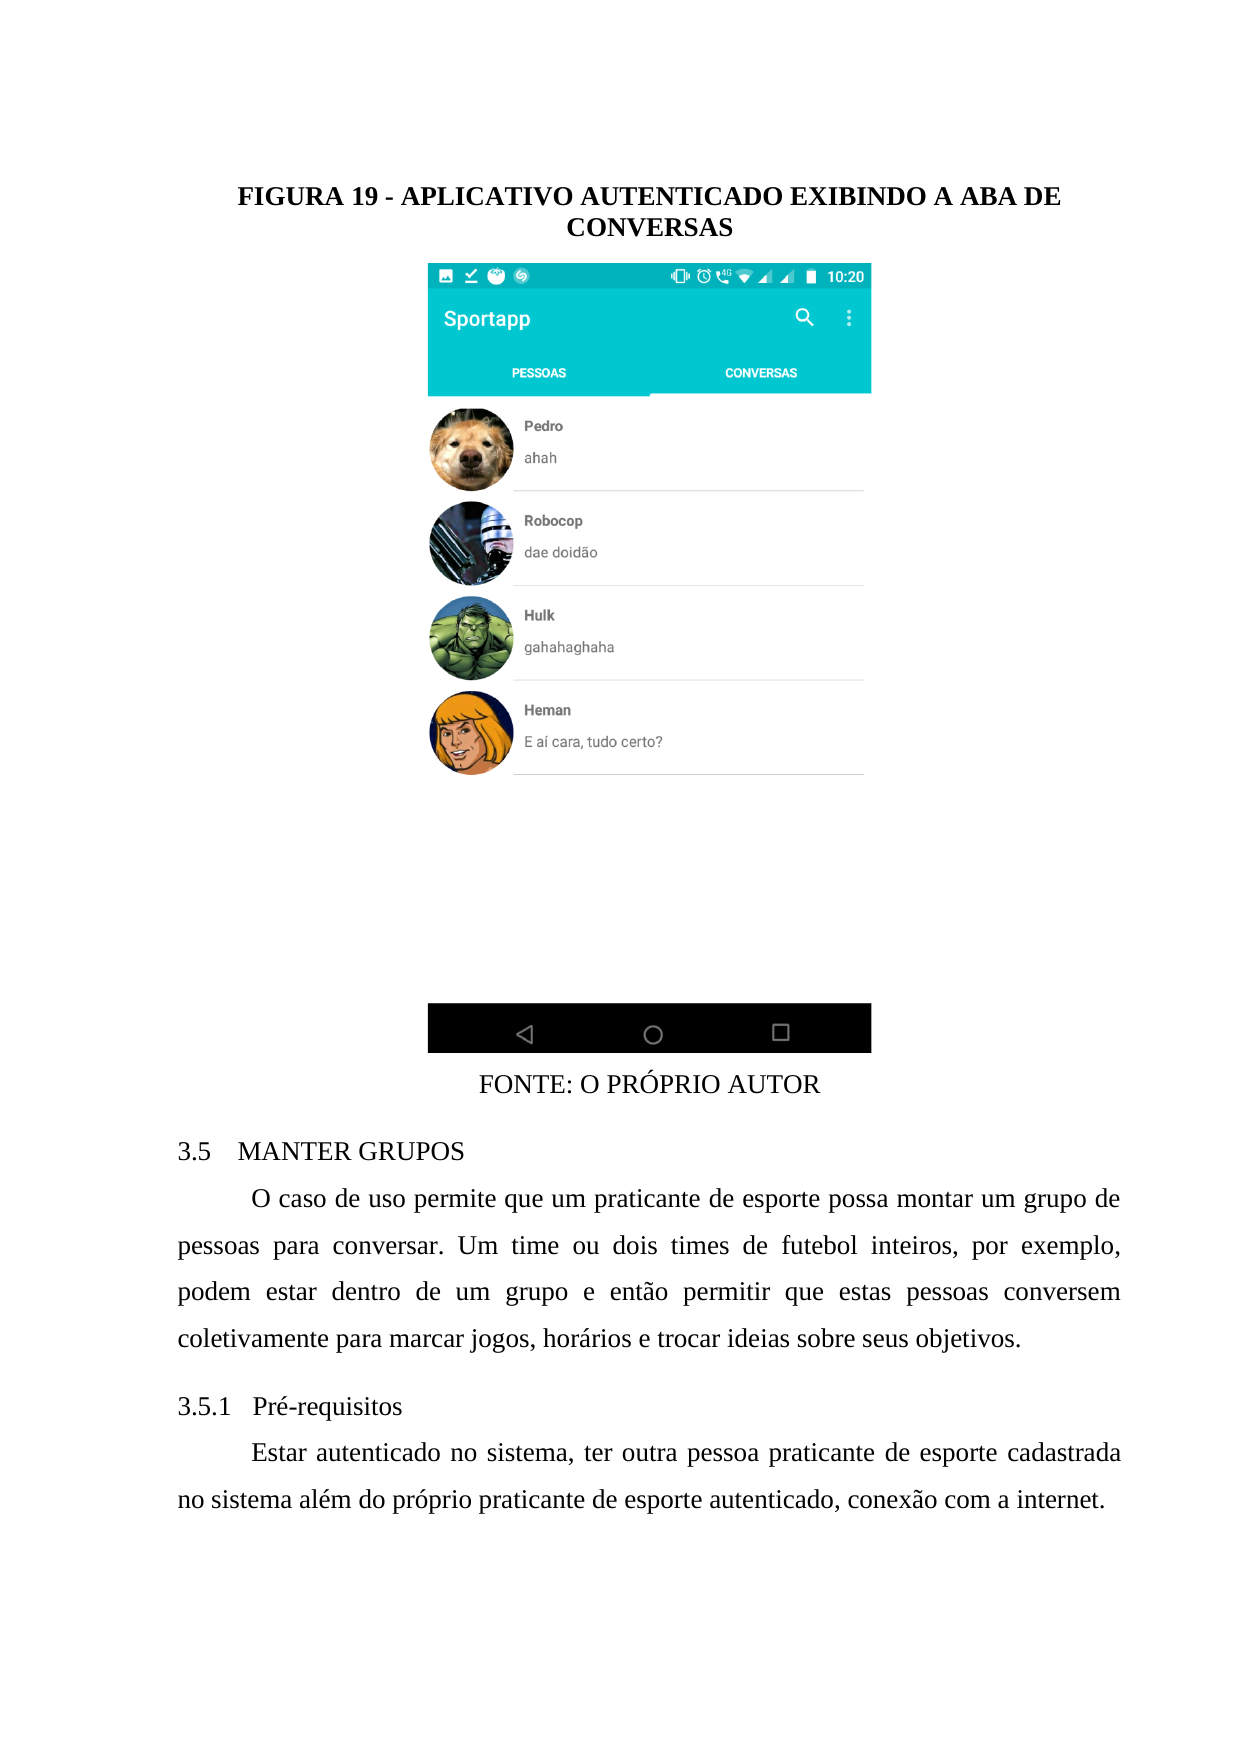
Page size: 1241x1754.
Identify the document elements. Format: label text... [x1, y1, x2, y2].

text Estar autenticado no sistema, ter outra pessoa praticante de esporte cadastrada no sistema além do próprio praticante de esporte autenticado, conexão com a internet. [177, 1436, 1122, 1514]
subtitle MANTER GRUPOS [177, 1136, 1122, 1167]
subtitle Pré-requisitos [177, 1390, 1122, 1421]
picture [427, 263, 872, 1053]
text FIGURA 19 - APLICATIVO AUTENTICADO EXIBINDO A ABA DE CONVERSAS [177, 180, 1122, 243]
text FONTE: O PRÓPRIO AUTOR [177, 1068, 1122, 1099]
text O caso de uso permite que um praticante de esporte possa montar um grupo de pessoas para conversar. Um time ou dois times de futebol inteiros, por exemplo, podem estar dentro de um grupo e então permitir que estas pessoas conversem coletivamente para marcar jogos, horários e trocar ideias sobre seus objetivos. [177, 1182, 1122, 1353]
